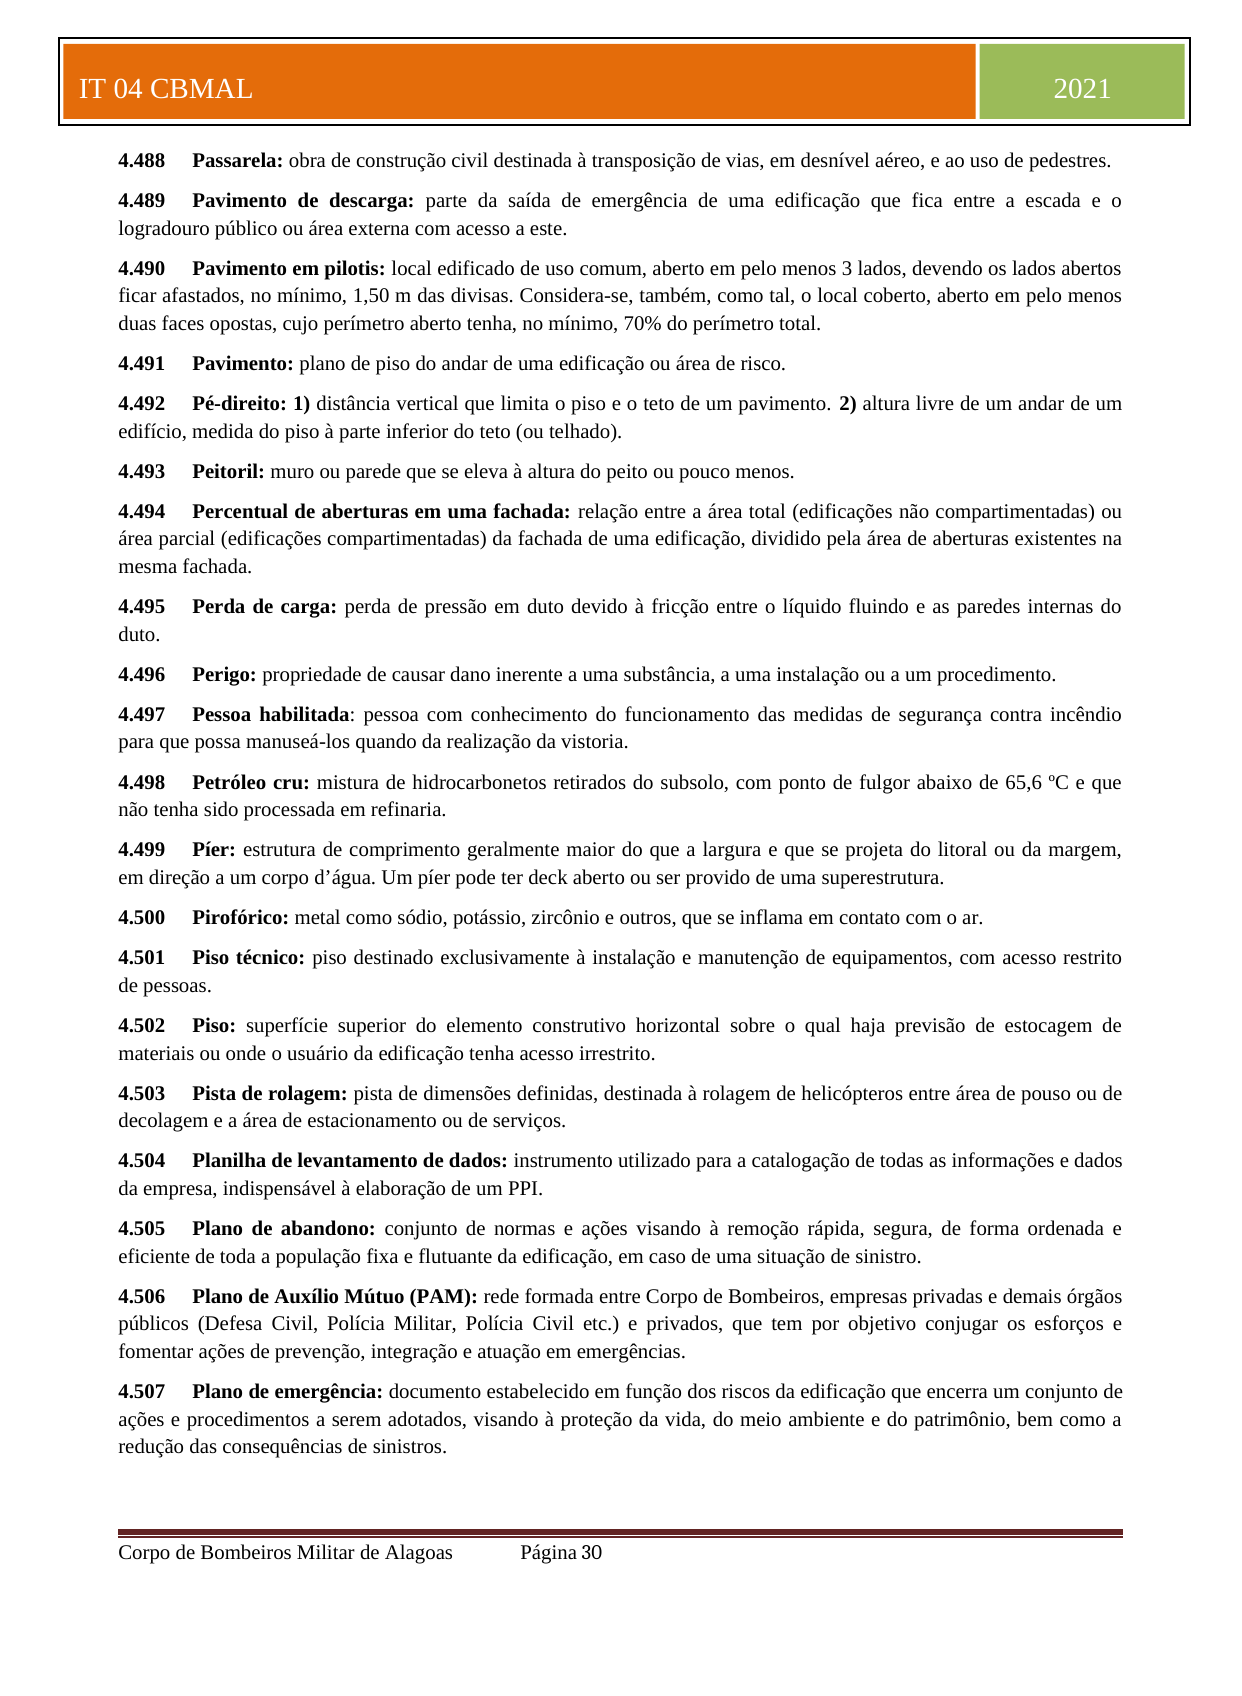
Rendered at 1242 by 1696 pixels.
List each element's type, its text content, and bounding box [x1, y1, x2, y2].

text Pessoa habilitada: pessoa com conhecimento do funcionamento das medidas de segurança contra incêndio para que possa manuseá-los quando da realização da vistoria. [118, 702, 1123, 753]
text Peitoril: muro ou parede que se eleva à altura do peito ou pouco menos. [118, 459, 1123, 483]
text Piso técnico: piso destinado exclusivamente à instalação e manutenção de equipamentos, com acesso restrito de pessoas. [118, 945, 1123, 997]
text Pista de rolagem: pista de dimensões definidas, destinada à rolagem de helicópteros entre área de pouso ou de decolagem e a área de estacionamento ou de serviços. [118, 1081, 1123, 1132]
text Perda de carga: perda de pressão em duto devido à fricção entre o líquido fluindo e as paredes internas do duto. [118, 594, 1123, 646]
text Plano de Auxílio Mútuo (PAM): rede formada entre Corpo de Bombeiros, empresas privadas e demais órgãos públicos (Defesa Civil, Polícia Militar, Polícia Civil etc.) e privados, que tem por objetivo conjugar os esforços e fomentar ações de prevenção, integração e atuação em emergências. [118, 1284, 1123, 1363]
text Plano de abandono: conjunto de normas e ações visando à remoção rápida, segura, de forma ordenada e eficiente de toda a população fixa e flutuante da edificação, em caso de uma situação de sinistro. [118, 1216, 1123, 1268]
text Plano de emergência: documento estabelecido em função dos riscos da edificação que encerra um conjunto de ações e procedimentos a serem adotados, visando à proteção da vida, do meio ambiente e do patrimônio, bem como a redução das consequências de sinistros. [118, 1379, 1123, 1458]
text Pavimento: plano de piso do andar de uma edificação ou área de risco. [118, 351, 1123, 375]
text Pavimento em pilotis: local edificado de uso comum, aberto em pelo menos 3 lados, devendo os lados abertos ficar afastados, no mínimo, 1,50 m das divisas. Considera-se, também, como tal, o local coberto, aberto em pelo menos duas faces opostas, cujo perímetro aberto tenha, no mínimo, 70% do perímetro total. [118, 256, 1123, 335]
text Percentual de aberturas em uma fachada: relação entre a área total (edificações não compartimentadas) ou área parcial (edificações compartimentadas) da fachada de uma edificação, dividido pela área de aberturas existentes na mesma fachada. [118, 499, 1123, 578]
text Passarela: obra de construção civil destinada à transposição de vias, em desnível aéreo, e ao uso de pedestres. [118, 148, 1123, 172]
text Petróleo cru: mistura de hidrocarbonetos retirados do subsolo, com ponto de fulgor abaixo de 65,6 ºC e que não tenha sido processada em refinaria. [118, 769, 1123, 821]
text Planilha de levantamento de dados: instrumento utilizado para a catalogação de todas as informações e dados da empresa, indispensável à elaboração de um PPI. [118, 1148, 1123, 1200]
text Pavimento de descarga: parte da saída de emergência de uma edificação que fica entre a escada e o logradouro público ou área externa com acesso a este. [118, 188, 1123, 239]
text Piso: superfície superior do elemento construtivo horizontal sobre o qual haja previsão de estocagem de materiais ou onde o usuário da edificação tenha acesso irrestrito. [118, 1013, 1123, 1064]
text Píer: estrutura de comprimento geralmente maior do que a largura e que se projeta do litoral ou da margem, em direção a um corpo d’água. Um píer pode ter deck aberto ou ser provido de uma superestrutura. [118, 837, 1123, 889]
text Perigo: propriedade de causar dano inerente a uma substância, a uma instalação ou a um procedimento. [118, 662, 1123, 686]
text Pirofórico: metal como sódio, potássio, zircônio e outros, que se inflama em contato com o ar. [118, 905, 1123, 929]
text Pé-direito: 1) distância vertical que limita o piso e o teto de um pavimento. 2) altura livre de um andar de um edifício, medida do piso à parte inferior do teto (ou telhado). [118, 391, 1123, 443]
